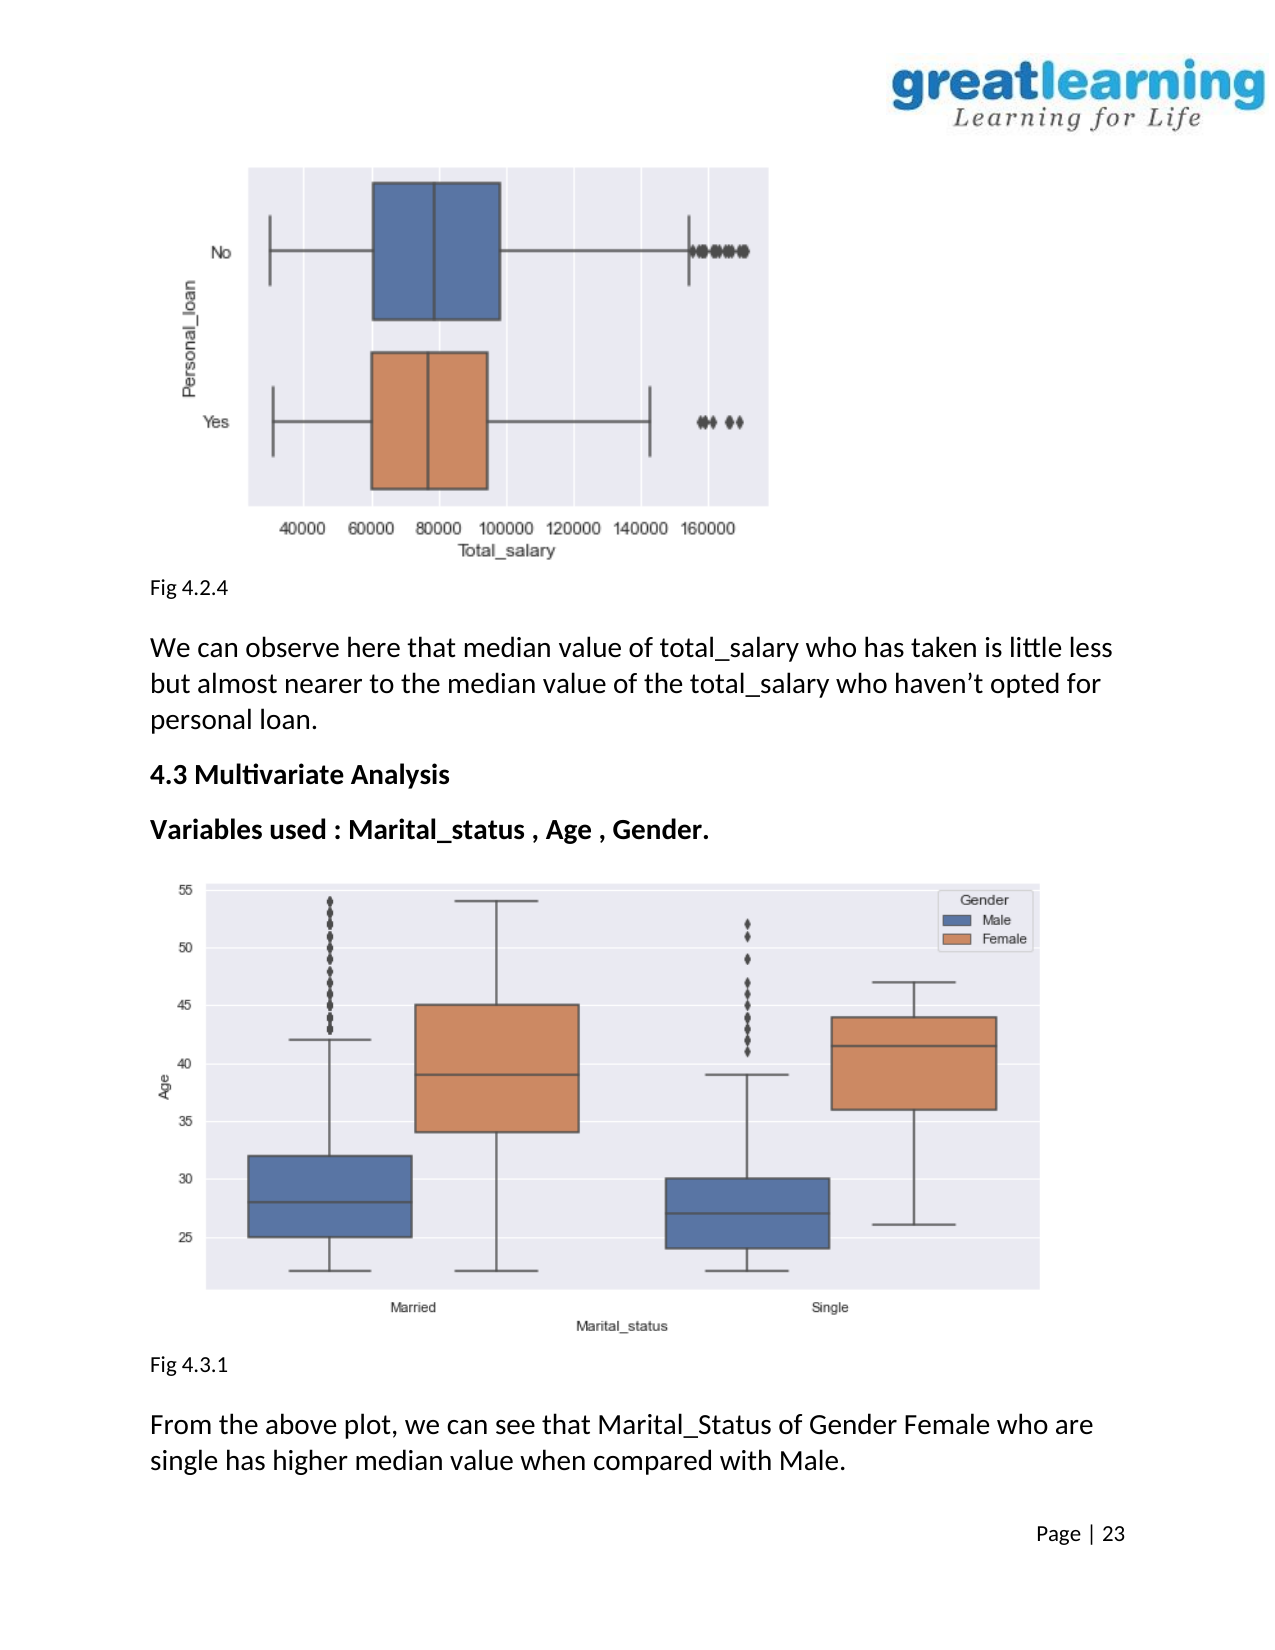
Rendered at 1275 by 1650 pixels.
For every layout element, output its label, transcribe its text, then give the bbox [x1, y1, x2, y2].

text Fig 4.3.1 From the above plot, we can see that Marital_Status of Gender Female who are single has higher median value when compared with Male. [150, 1351, 1125, 1477]
picture [150, 150, 819, 574]
picture [886, 53, 1269, 142]
text Variables used : Marital_status , Age , Gender. [150, 811, 1125, 846]
text 4.3 Multivariate Analysis [150, 756, 1125, 791]
picture [150, 865, 1125, 1351]
